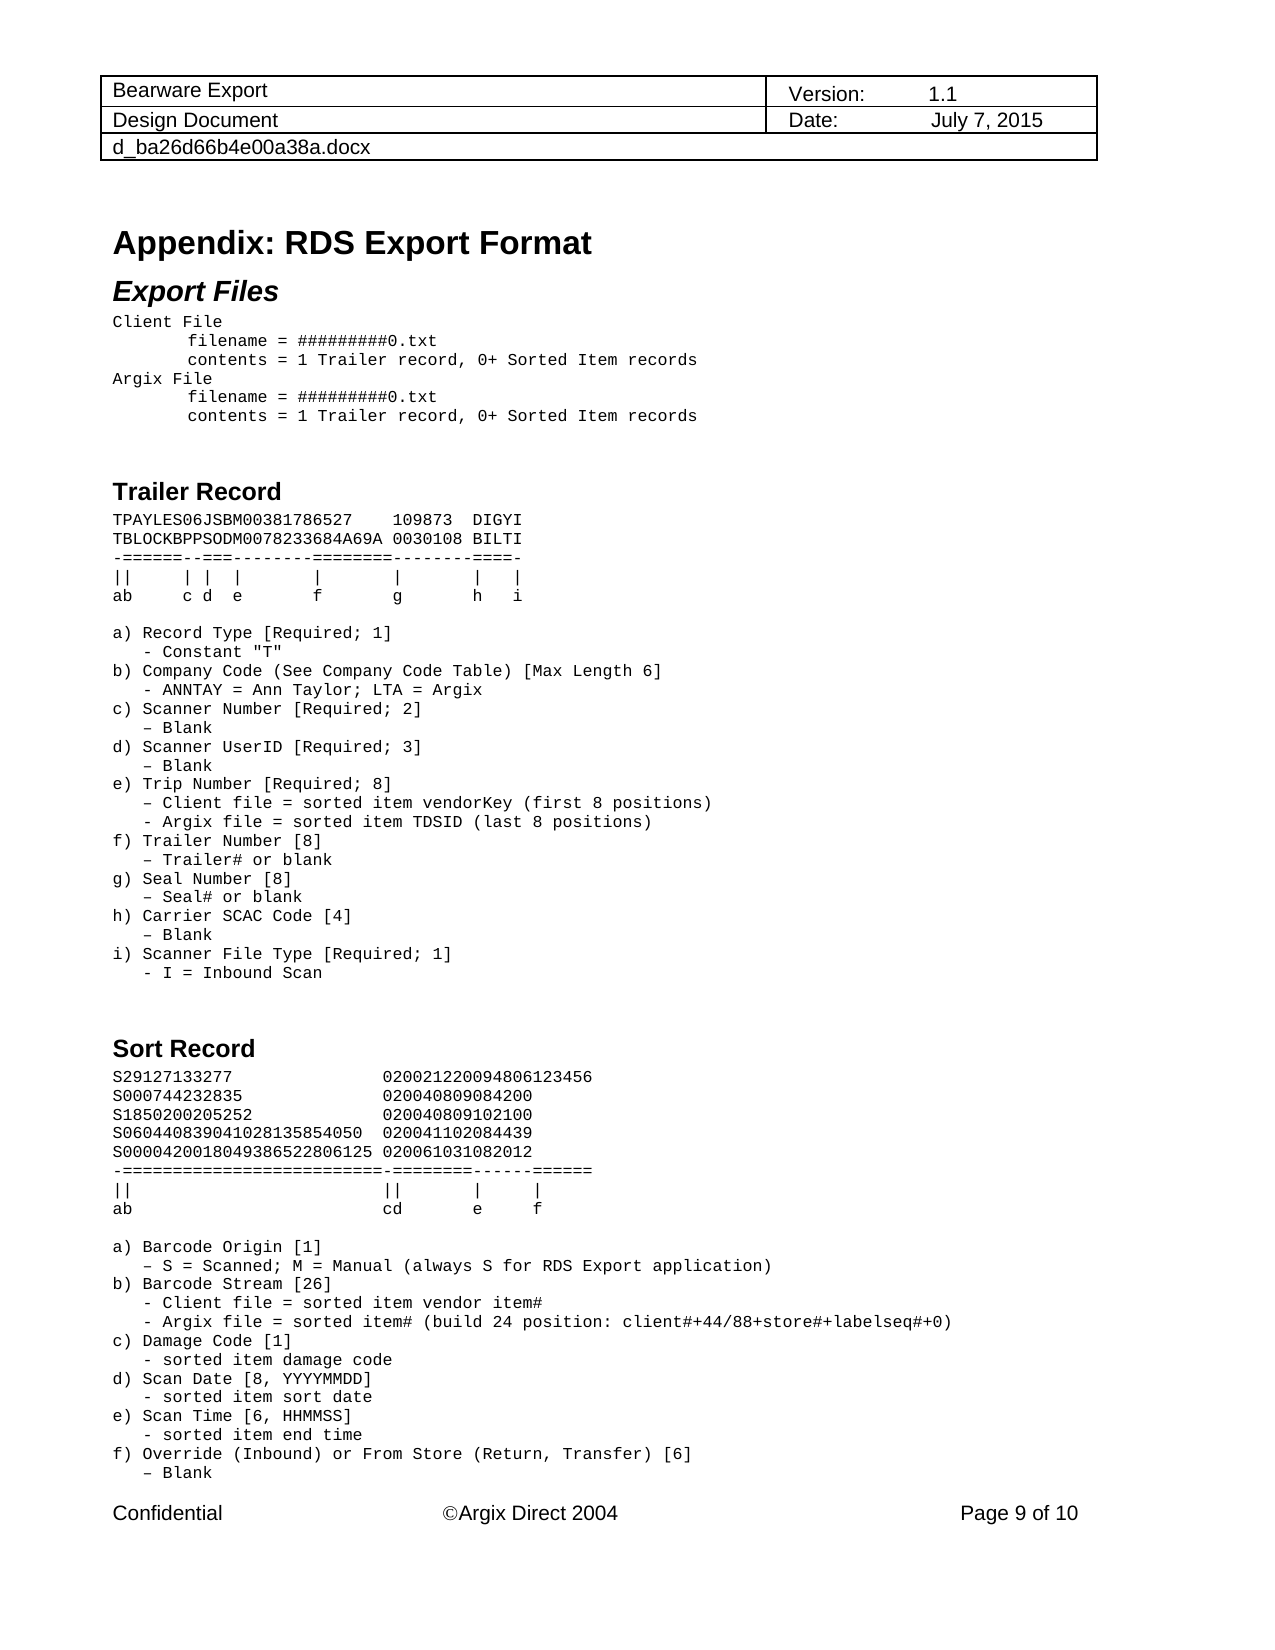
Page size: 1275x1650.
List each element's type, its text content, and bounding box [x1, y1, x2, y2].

text S0000420018049386522806125 020061031082012 [112, 1144, 1162, 1163]
text a) Record Type [Required; 1] [112, 625, 1162, 644]
text - Client file = sorted item vendor item# [112, 1295, 1162, 1314]
text || | | | | | | | [112, 568, 1162, 587]
text – Blank [112, 1464, 1162, 1483]
text S29127133277 020021220094806123456 [112, 1068, 1162, 1087]
text -======--===--------========--------====- [112, 550, 1162, 568]
text b) Company Code (See Company Code Table) [Max Length 6] [112, 663, 1162, 682]
text S000744232835 020040809084200 [112, 1087, 1162, 1106]
text contents = 1 Trailer record, 0+ Sorted Item records [112, 408, 1162, 427]
text – Trailer# or blank [112, 851, 1162, 870]
text Argix File [112, 370, 1162, 389]
text filename = #########0.txt [112, 389, 1162, 408]
text || || | | [112, 1182, 1162, 1201]
text filename = #########0.txt [112, 332, 1162, 351]
text e) Scan Time [6, HHMMSS] [112, 1408, 1162, 1427]
text d) Scan Date [8, YYYYMMDD] [112, 1370, 1162, 1389]
text - sorted item end time [112, 1427, 1162, 1446]
text - Constant "T" [112, 644, 1162, 663]
text d) Scanner UserID [Required; 3] [112, 738, 1162, 757]
text g) Seal Number [8] [112, 870, 1162, 889]
text -==========================-========------====== [112, 1163, 1162, 1182]
text – S = Scanned; M = Manual (always S for RDS Export application) [112, 1257, 1162, 1276]
subtitle Sort Record [112, 1033, 1162, 1062]
text - sorted item damage code [112, 1351, 1162, 1370]
text – Blank [112, 927, 1162, 946]
text – Blank [112, 719, 1162, 738]
text - Argix file = sorted item# (build 24 position: client#+44/88+store#+labelseq#+0) [112, 1314, 1162, 1332]
text e) Trip Number [Required; 8] [112, 776, 1162, 795]
text - I = Inbound Scan [112, 964, 1162, 983]
text ab cd e f [112, 1201, 1162, 1219]
text h) Carrier SCAC Code [4] [112, 908, 1162, 927]
text c) Damage Code [1] [112, 1332, 1162, 1351]
subtitle Appendix: RDS Export Format [112, 223, 1162, 261]
text TBLOCKBPPSODM0078233684A69A 0030108 BILTI [112, 531, 1162, 550]
text f) Trailer Number [8] [112, 832, 1162, 851]
text TPAYLES06JSBM00381786527 109873 DIGYI [112, 512, 1162, 531]
text c) Scanner Number [Required; 2] [112, 701, 1162, 719]
text - sorted item sort date [112, 1389, 1162, 1408]
text S1850200205252 020040809102100 [112, 1106, 1162, 1125]
text f) Override (Inbound) or From Store (Return, Transfer) [6] [112, 1446, 1162, 1464]
text – Seal# or blank [112, 889, 1162, 908]
text a) Barcode Origin [1] [112, 1238, 1162, 1257]
subtitle Export Files [112, 274, 1162, 307]
text S060440839041028135854050 020041102084439 [112, 1125, 1162, 1144]
text i) Scanner File Type [Required; 1] [112, 946, 1162, 964]
text ab c d e f g h i [112, 587, 1162, 606]
text – Blank [112, 757, 1162, 776]
text contents = 1 Trailer record, 0+ Sorted Item records [112, 351, 1162, 370]
text - Argix file = sorted item TDSID (last 8 positions) [112, 814, 1162, 832]
text Client File [112, 314, 1162, 332]
subtitle Trailer Record [112, 477, 1162, 506]
text - ANNTAY = Ann Taylor; LTA = Argix [112, 682, 1162, 701]
text b) Barcode Stream [26] [112, 1276, 1162, 1295]
text – Client file = sorted item vendorKey (first 8 positions) [112, 795, 1162, 814]
